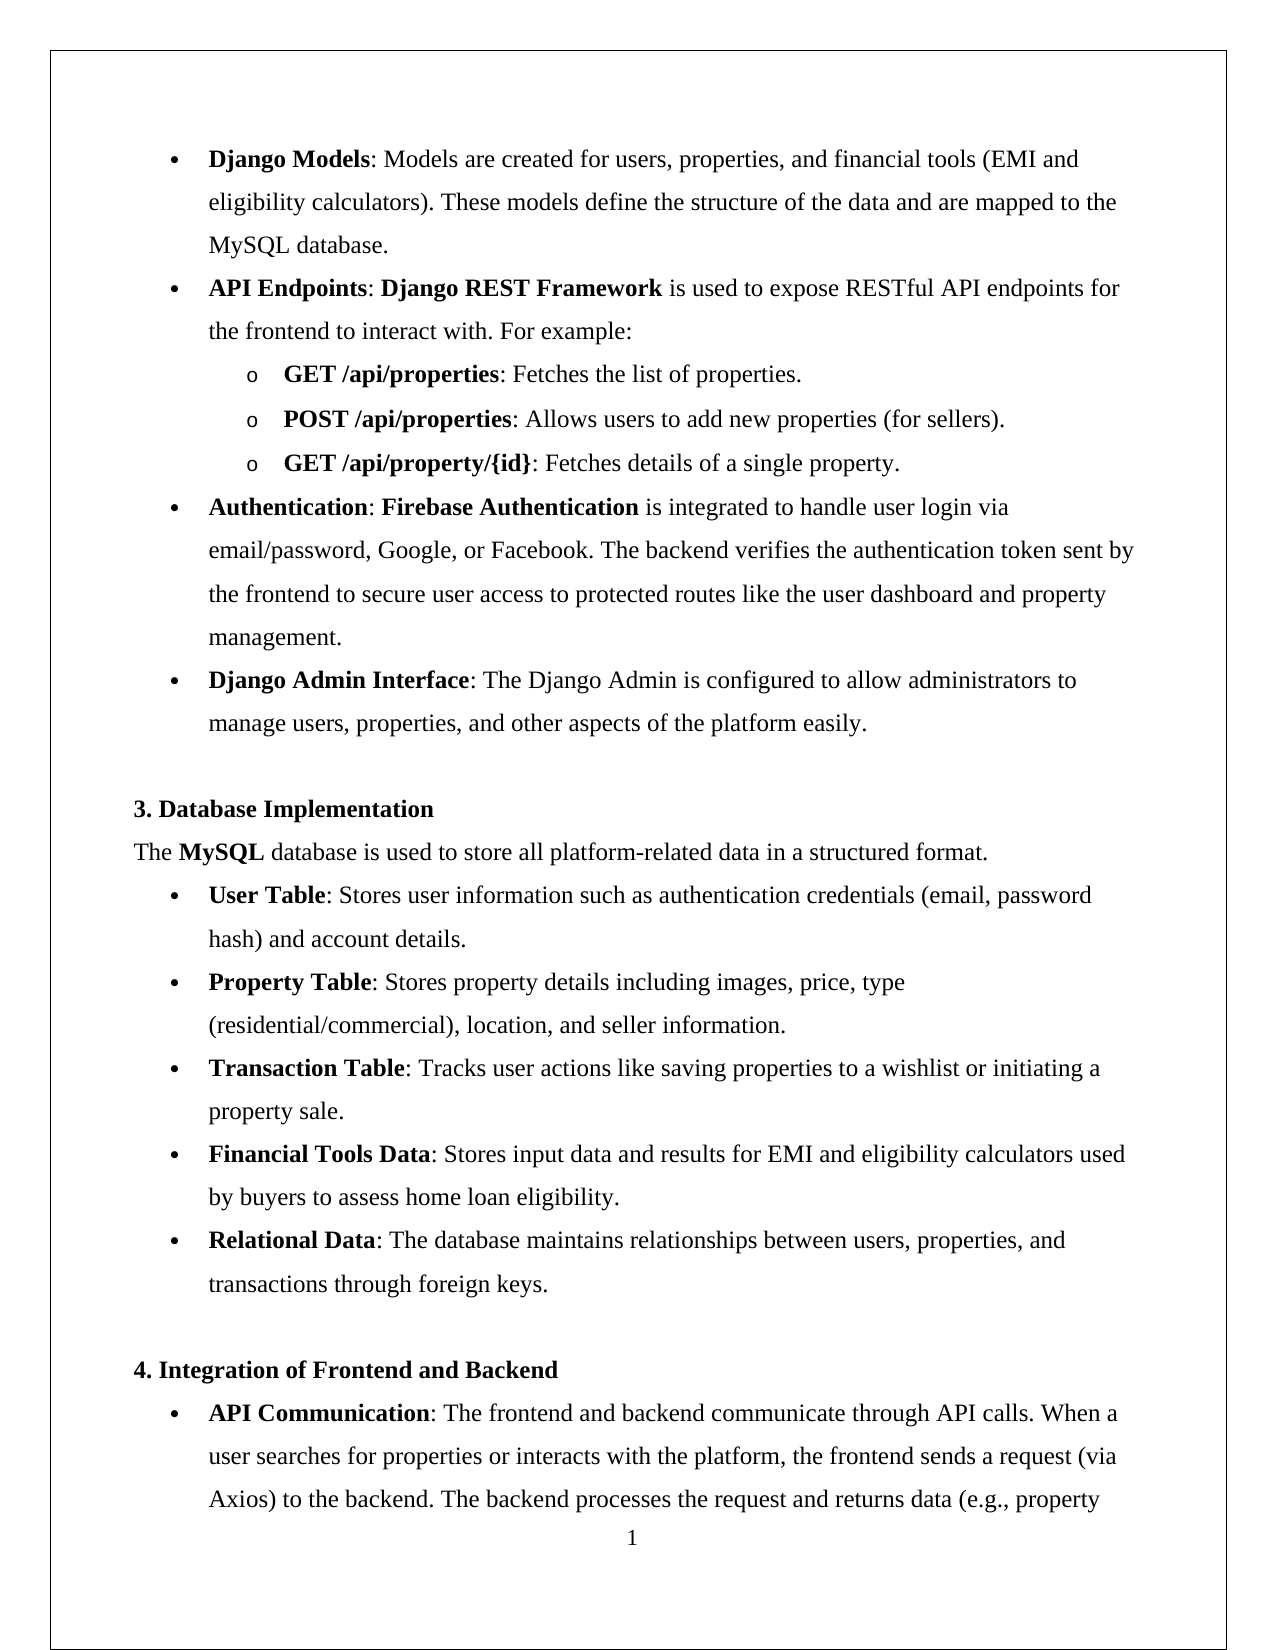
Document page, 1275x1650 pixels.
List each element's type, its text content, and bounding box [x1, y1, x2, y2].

list Property Table: Stores property details including images, price, type (residential/commercial), location, and seller information. [171, 967, 1138, 1039]
list Authentication: Firebase Authentication is integrated to handle user login via email/password, Google, or Facebook. The backend verifies the authentication token sent by the frontend to secure user access to protected routes like the user dashboard and property management. [171, 492, 1138, 651]
text 3. Database Implementation [133, 794, 1138, 823]
list Transaction Table: Tracks user actions like saving properties to a wishlist or initiating a property sale. [171, 1053, 1138, 1125]
list GET /api/property/{id}: Fetches details of a single property. [246, 448, 1138, 478]
list GET /api/properties: Fetches the list of properties. [246, 359, 1138, 389]
text 4. Integration of Frontend and Backend [133, 1355, 1138, 1384]
list Django Models: Models are created for users, properties, and financial tools (EMI and eligibility calculators). These models define the structure of the data and are mapped to the MySQL database. [171, 144, 1138, 259]
list Relational Data: The database maintains relationships between users, properties, and transactions through foreign keys. [171, 1226, 1138, 1297]
text The MySQL database is used to store all platform-related data in a structured format. [133, 837, 1138, 866]
list User Table: Stores user information such as authentication credentials (email, password hash) and account details. [171, 881, 1138, 952]
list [171, 1398, 1138, 1513]
list Financial Tools Data: Stores input data and results for EMI and eligibility calculators used by buyers to assess home loan eligibility. [171, 1139, 1138, 1211]
list API Endpoints: Django REST Framework is used to expose RESTful API endpoints for the frontend to interact with. For example: [171, 273, 1138, 345]
list Django Admin Interface: The Django Admin is configured to allow administrators to manage users, properties, and other aspects of the platform easily. [171, 665, 1138, 737]
list POST /api/properties: Allows users to add new properties (for sellers). [246, 404, 1138, 433]
